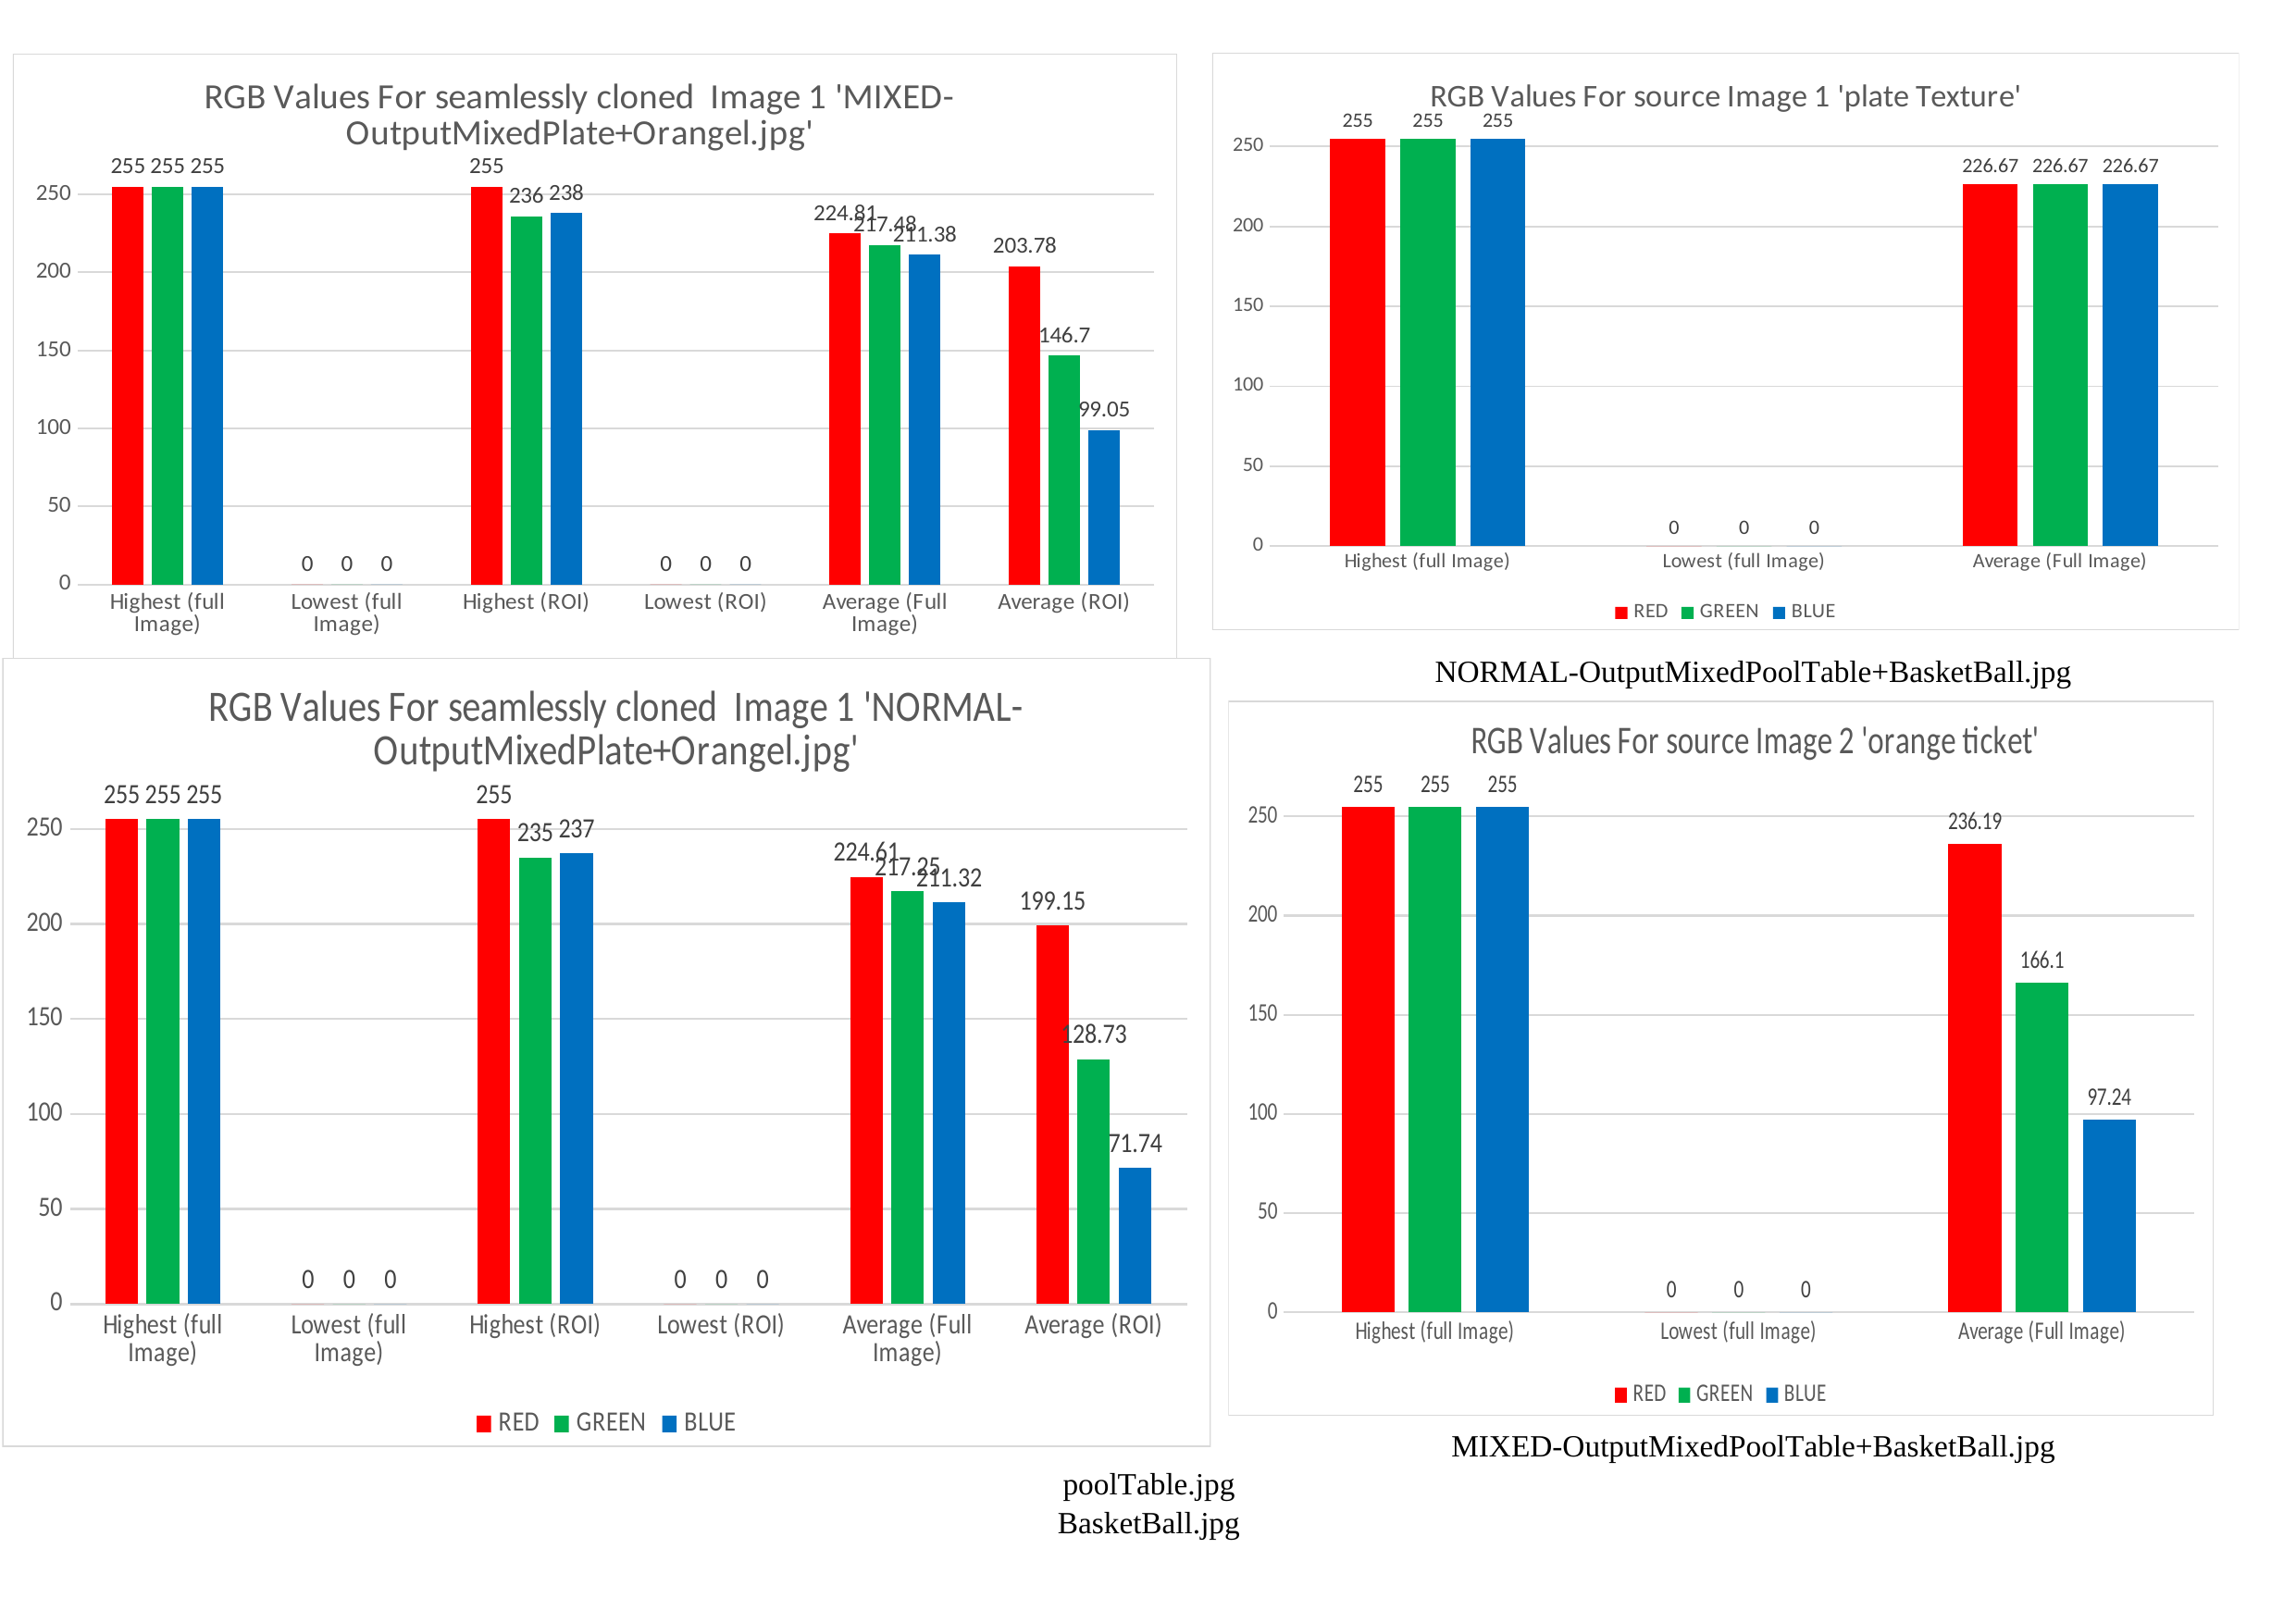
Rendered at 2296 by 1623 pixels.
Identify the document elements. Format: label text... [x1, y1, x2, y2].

text MIXED-OutputMixedPoolTable+BasketBall.jpg [2, 691, 2295, 1464]
text poolTable.jpg [2, 1466, 2295, 1502]
text BasketBall.jpg [2, 1505, 2295, 1540]
text NORMAL-OutputMixedPoolTable+BasketBall.jpg [2, 43, 2295, 688]
